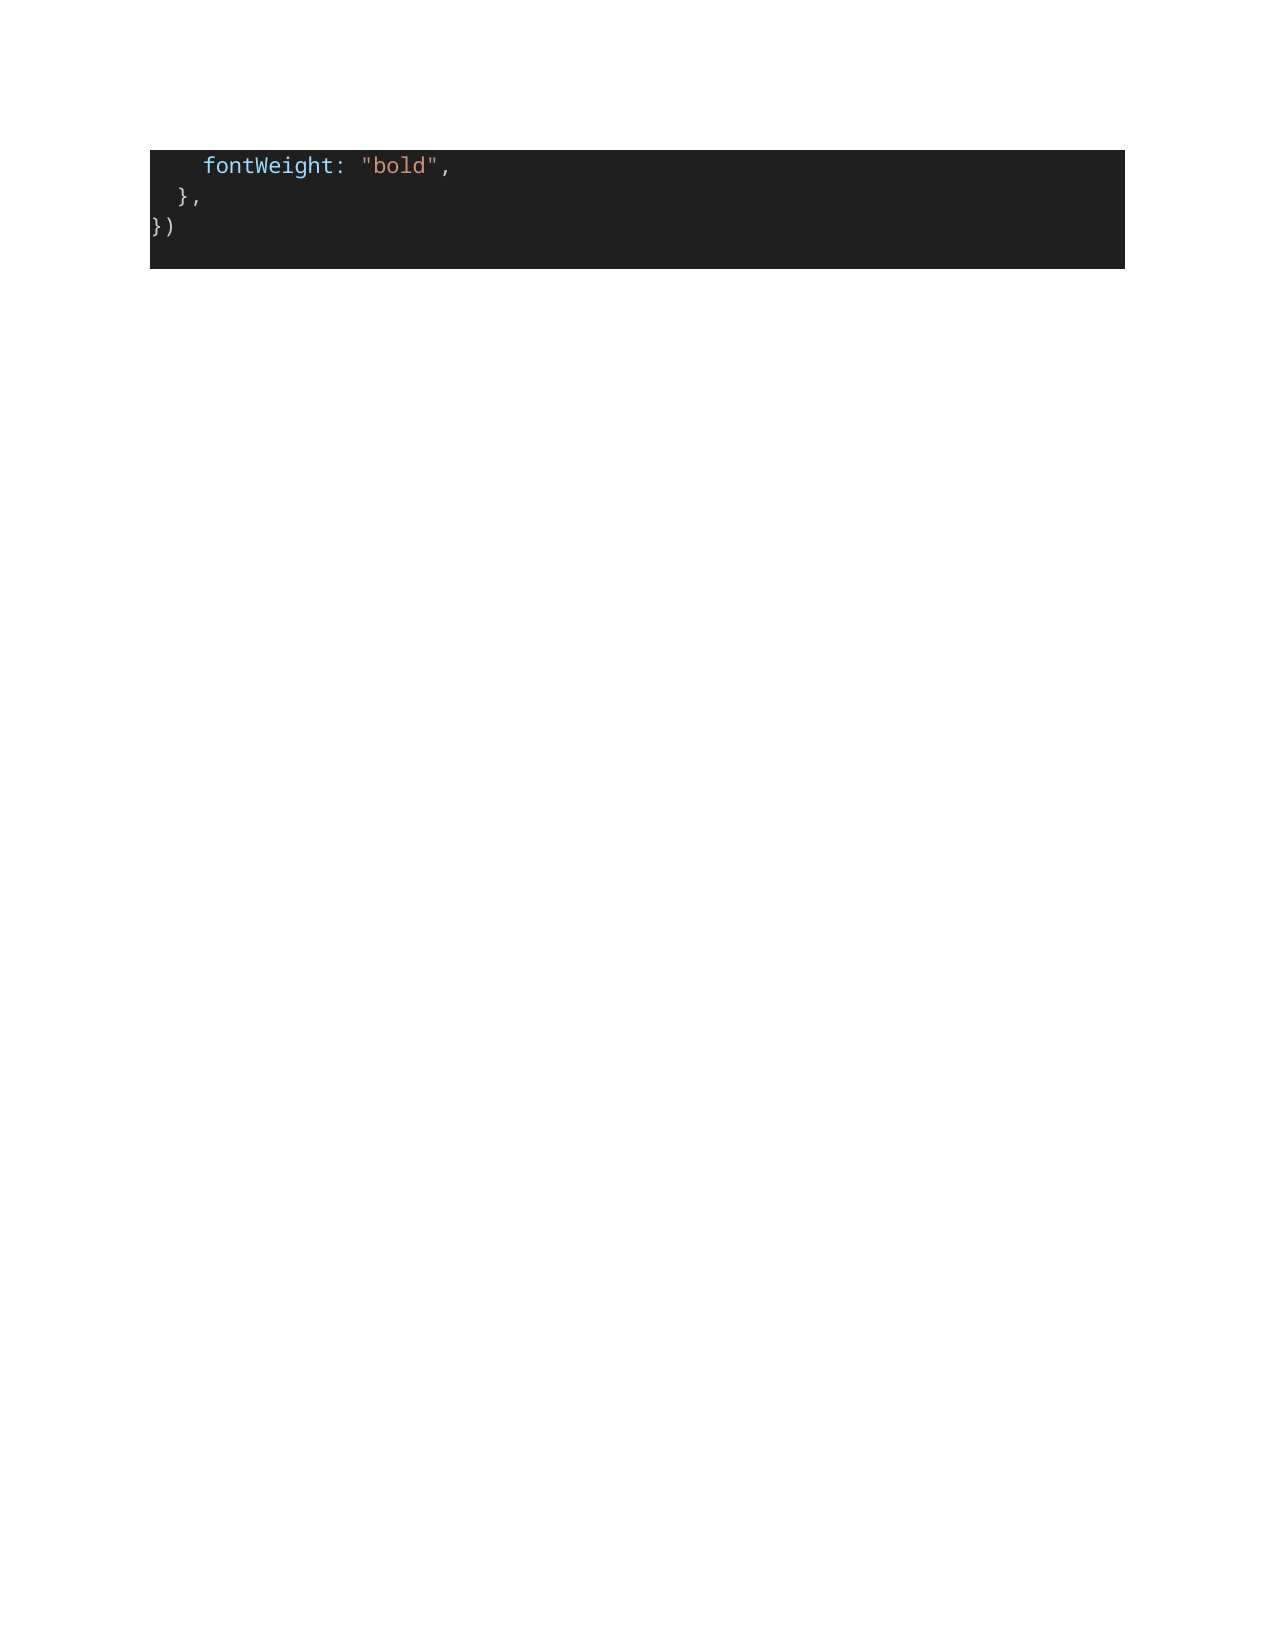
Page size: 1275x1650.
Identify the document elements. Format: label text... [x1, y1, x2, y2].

text }, [150, 180, 1125, 209]
text fontWeight: "bold", [150, 150, 1125, 180]
text }) [150, 209, 1125, 239]
